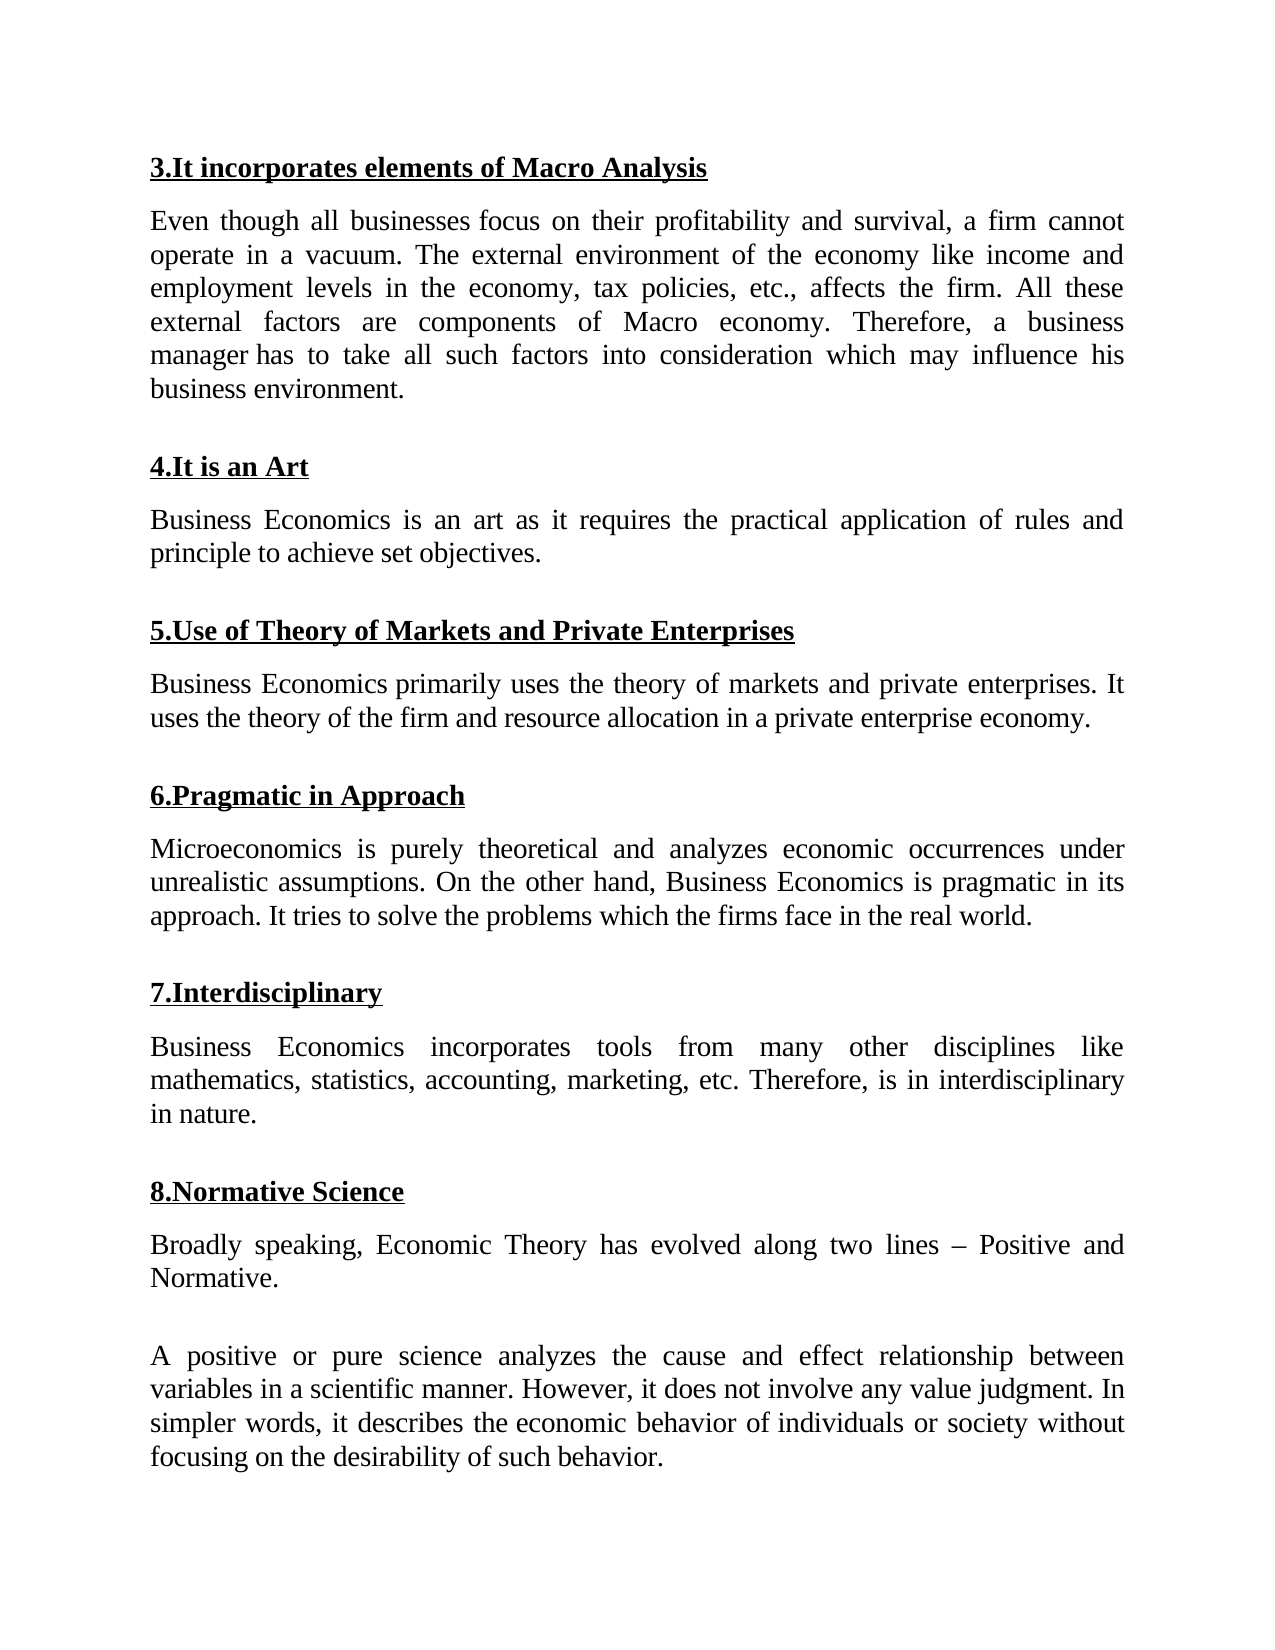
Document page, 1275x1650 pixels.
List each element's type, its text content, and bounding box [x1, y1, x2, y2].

text Business Economics primarily uses the theory of markets and private enterprises. It uses the theory of the firm and resource allocation in a private enterprise economy. [150, 666, 1125, 733]
subtitle 8.Normative Science [150, 1174, 1125, 1207]
text A positive or pure science analyzes the cause and effect relationship between variables in a scientific manner. However, it does not involve any value judgment. In simpler words, it describes the economic behavior of individuals or society without focusing on the desirability of such behavior. [150, 1338, 1125, 1472]
text Broadly speaking, Economic Theory has evolved along two lines – Positive and Normative. [150, 1227, 1125, 1294]
text Business Economics is an art as it requires the practical application of rules and principle to achieve set objectives. [150, 502, 1125, 569]
subtitle 3.It incorporates elements of Macro Analysis [150, 150, 1125, 183]
subtitle 7.Interdisciplinary [150, 976, 1125, 1009]
subtitle 5.Use of Theory of Markets and Private Enterprises [150, 613, 1125, 647]
text Business Economics incorporates tools from many other disciplines like mathematics, statistics, accounting, marketing, etc. Therefore, is in interdisciplinary in nature. [150, 1029, 1125, 1129]
text Even though all businesses focus on their profitability and survival, a firm cannot operate in a vacuum. The external environment of the economy like income and employment levels in the economy, tax policies, etc., affects the firm. All these external factors are components of Macro economy. Therefore, a business manager has to take all such factors into consideration which may influence his business environment. [150, 203, 1125, 404]
subtitle 4.It is an Art [150, 449, 1125, 482]
subtitle 6.Pragmatic in Approach [150, 778, 1125, 811]
text Microeconomics is purely theoretical and analyzes economic occurrences under unrealistic assumptions. On the other hand, Business Economics is pragmatic in its approach. It tries to solve the problems which the firms face in the real world. [150, 831, 1125, 931]
